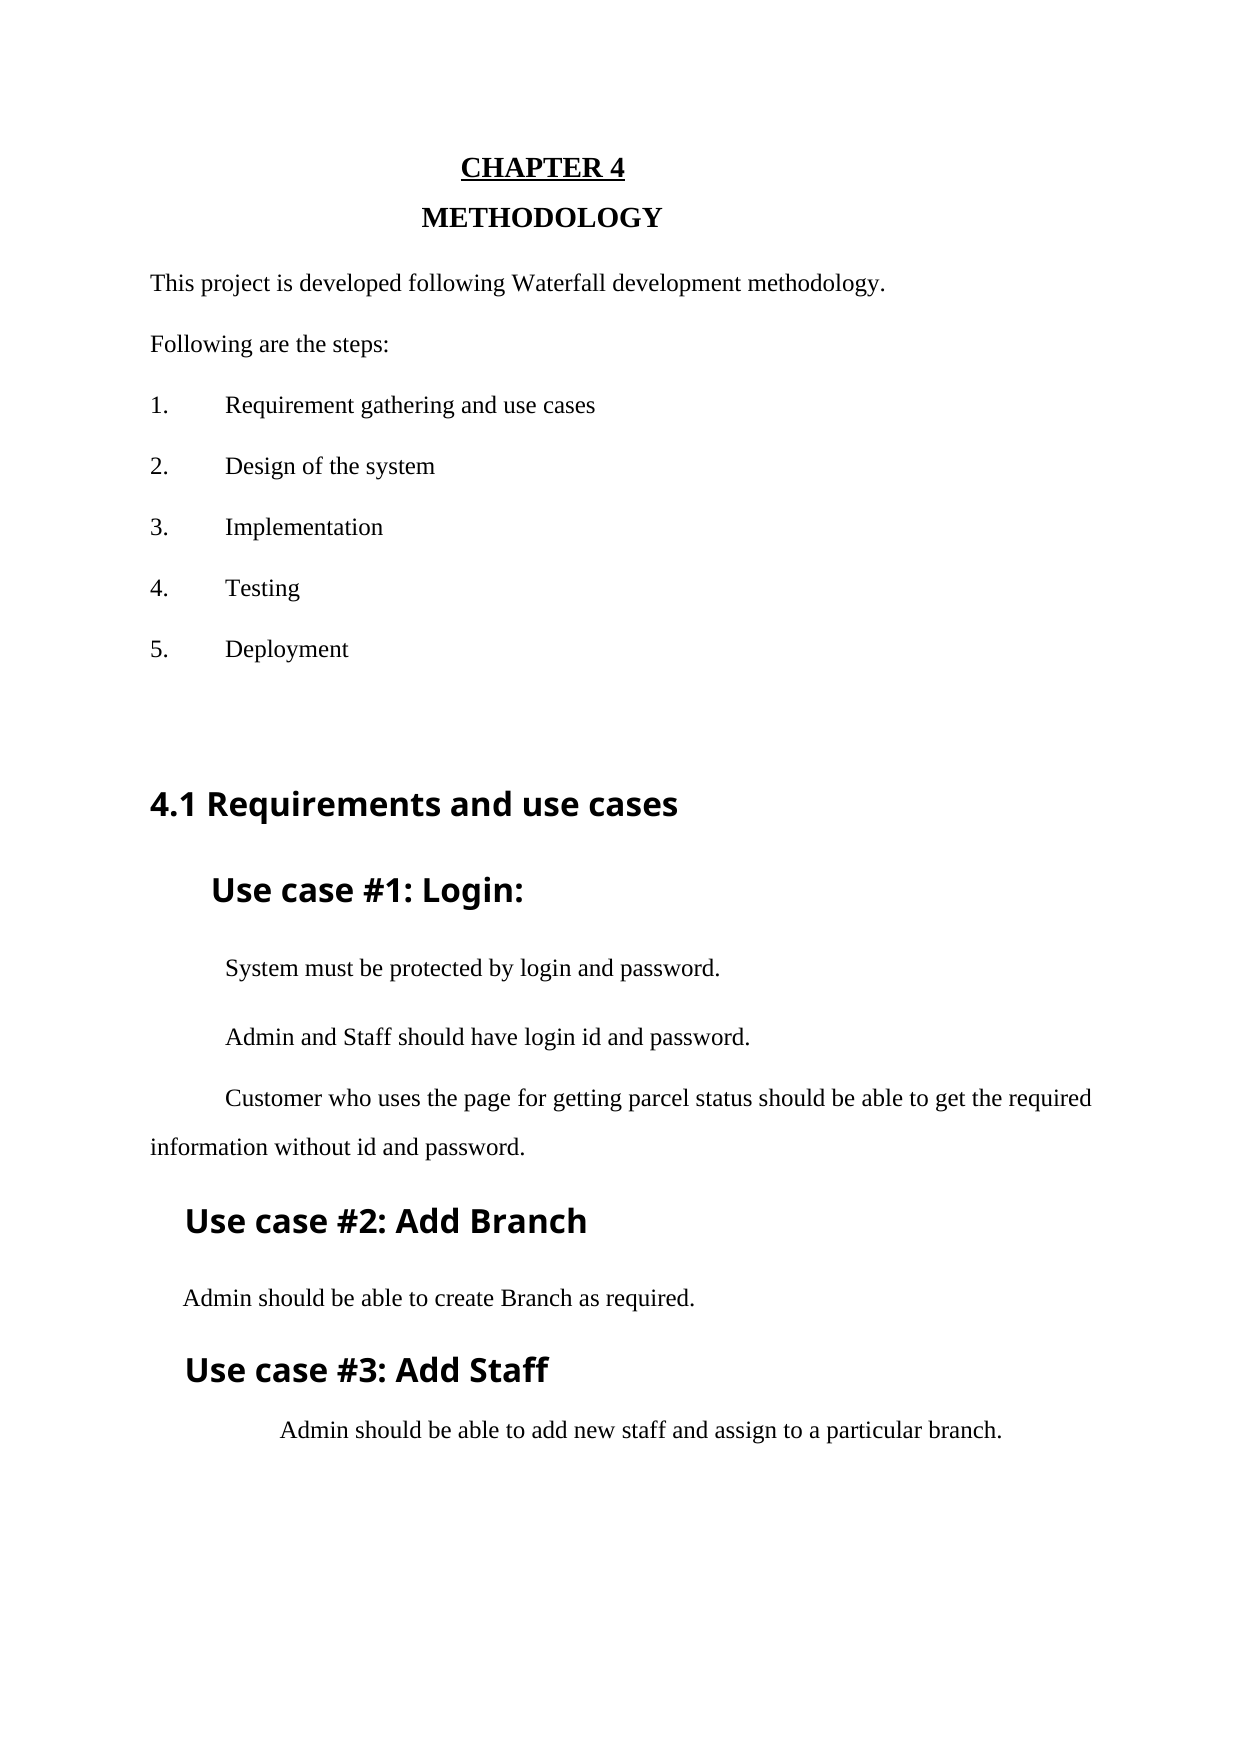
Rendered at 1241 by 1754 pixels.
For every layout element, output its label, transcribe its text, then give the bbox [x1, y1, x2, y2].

text Admin should be able to add new staff and assign to a particular branch. [150, 1415, 1090, 1444]
subtitle Testing [150, 573, 1092, 602]
subtitle Customer who uses the page for getting parcel status should be able to get the required information without id and password. [150, 1083, 1092, 1163]
subtitle Deployment [150, 634, 1092, 663]
subtitle Requirement gathering and use cases [150, 390, 1092, 419]
subtitle Following are the steps: [150, 329, 1092, 358]
subtitle Admin and Staff should have login id and password. [150, 1022, 1092, 1051]
subtitle Use case #1: Login: [150, 867, 1092, 912]
subtitle 4.1 Requirements and use cases [150, 781, 1092, 826]
subtitle This project is developed following Waterfall development methodology. [150, 268, 1092, 297]
subtitle CHAPTER 4 METHODOLOGY [387, 150, 697, 234]
subtitle System must be protected by login and password. [150, 953, 1092, 982]
subtitle Design of the system [150, 451, 1092, 480]
subtitle Use case #2: Add Branch [150, 1198, 1092, 1243]
subtitle Admin should be able to create Branch as required. [150, 1283, 1092, 1312]
subtitle Implementation [150, 512, 1092, 541]
subtitle Use case #3: Add Staff [150, 1347, 1092, 1392]
